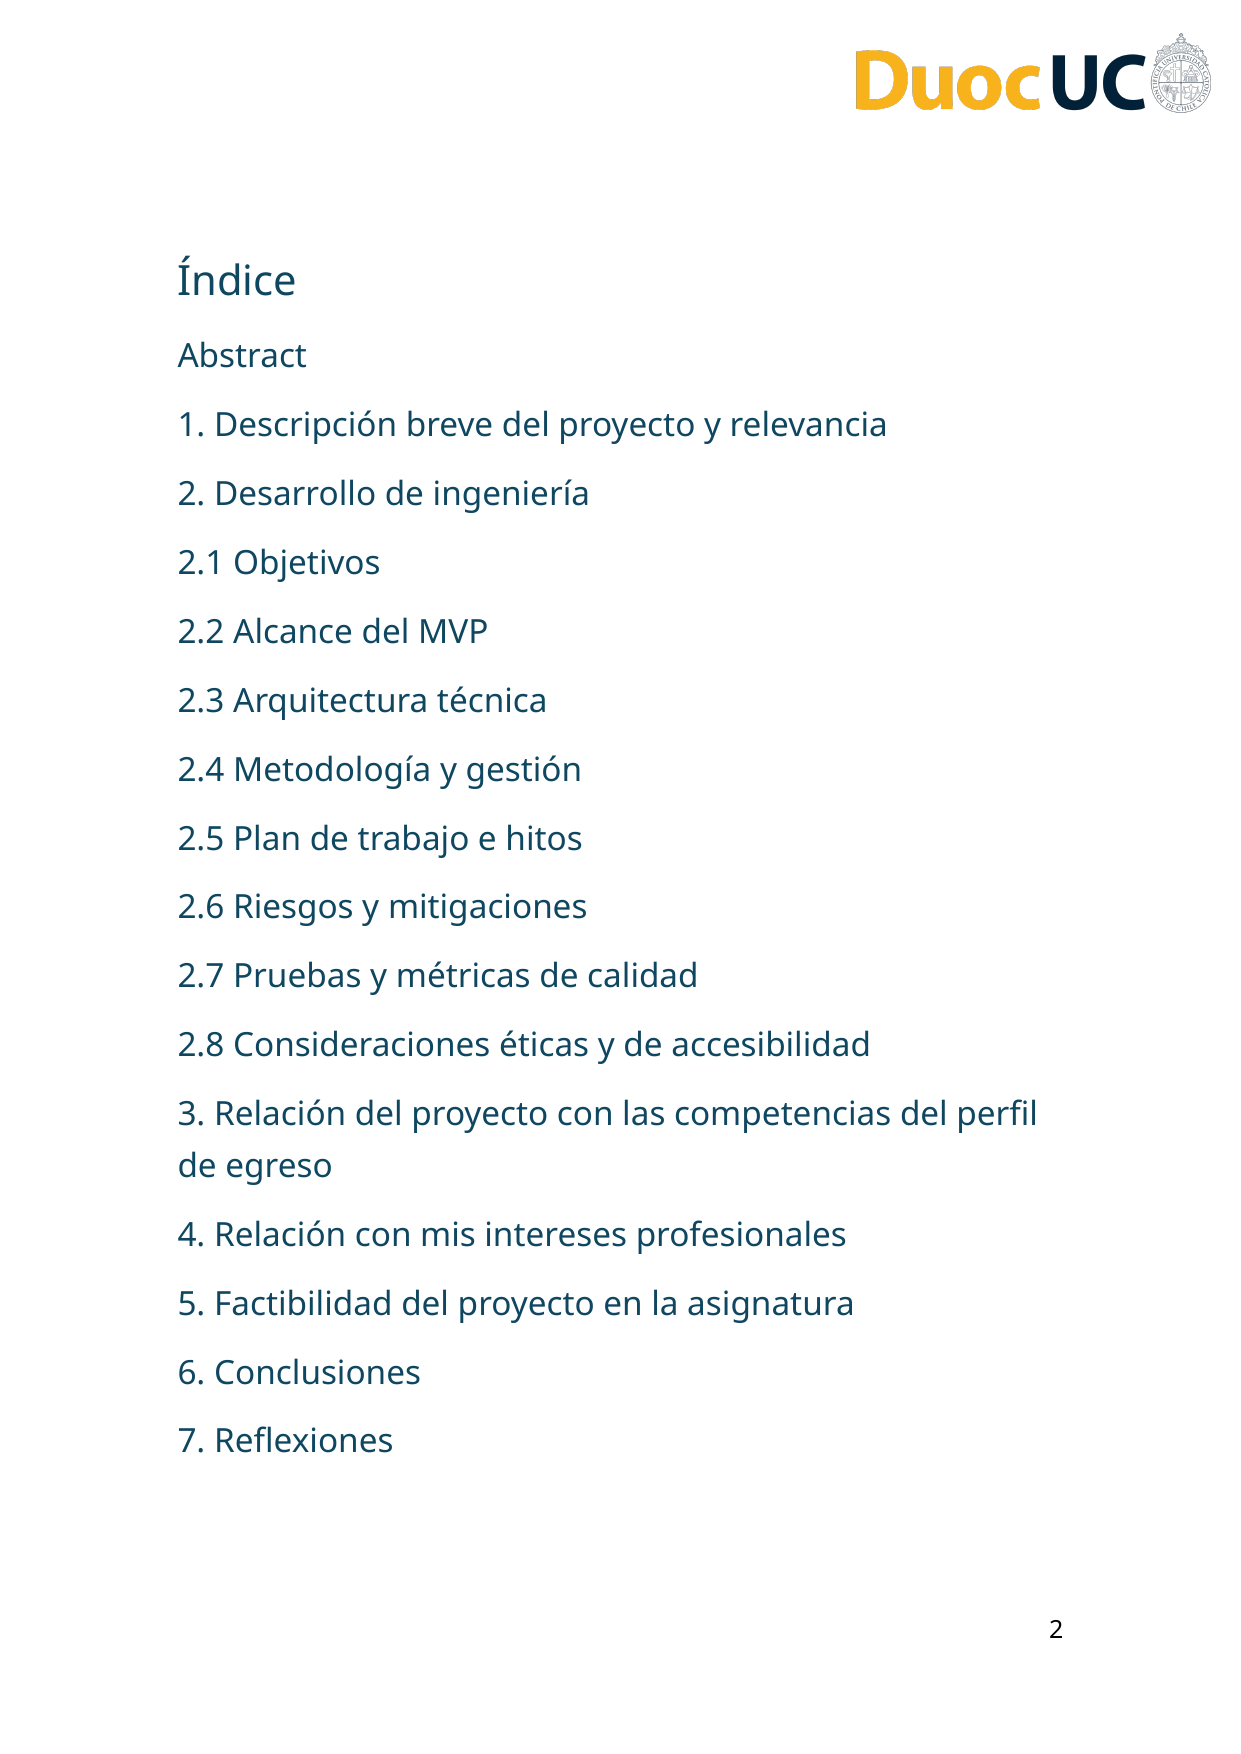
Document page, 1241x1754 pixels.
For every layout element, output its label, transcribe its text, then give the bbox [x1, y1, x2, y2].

subtitle 4. Relación con mis intereses profesionales [177, 1211, 1063, 1256]
subtitle 6. Conclusiones [177, 1348, 1063, 1394]
subtitle 2. Desarrollo de ingeniería [177, 470, 1063, 515]
subtitle 2.4 Metodología y gestión [177, 745, 1063, 791]
subtitle Abstract [177, 332, 1063, 378]
subtitle 2.7 Pruebas y métricas de calidad [177, 952, 1063, 997]
subtitle 5. Factibilidad del proyecto en la asignatura [177, 1279, 1063, 1325]
subtitle 2.6 Riesgos y mitigaciones [177, 883, 1063, 928]
subtitle 3. Relación del proyecto con las competencias del perfil de egreso [177, 1090, 1063, 1187]
subtitle 1. Descripción breve del proyecto y relevancia [177, 401, 1063, 447]
subtitle 2.8 Consideraciones éticas y de accesibilidad [177, 1021, 1063, 1066]
subtitle 7. Reflexiones [177, 1417, 1063, 1463]
subtitle Índice [177, 250, 1063, 307]
subtitle 2.1 Objetivos [177, 539, 1063, 584]
subtitle 2.5 Plan de trabajo e hitos [177, 814, 1063, 860]
subtitle 2.3 Arquitectura técnica [177, 677, 1063, 722]
picture [851, 28, 1211, 116]
subtitle 2.2 Alcance del MVP [177, 608, 1063, 653]
